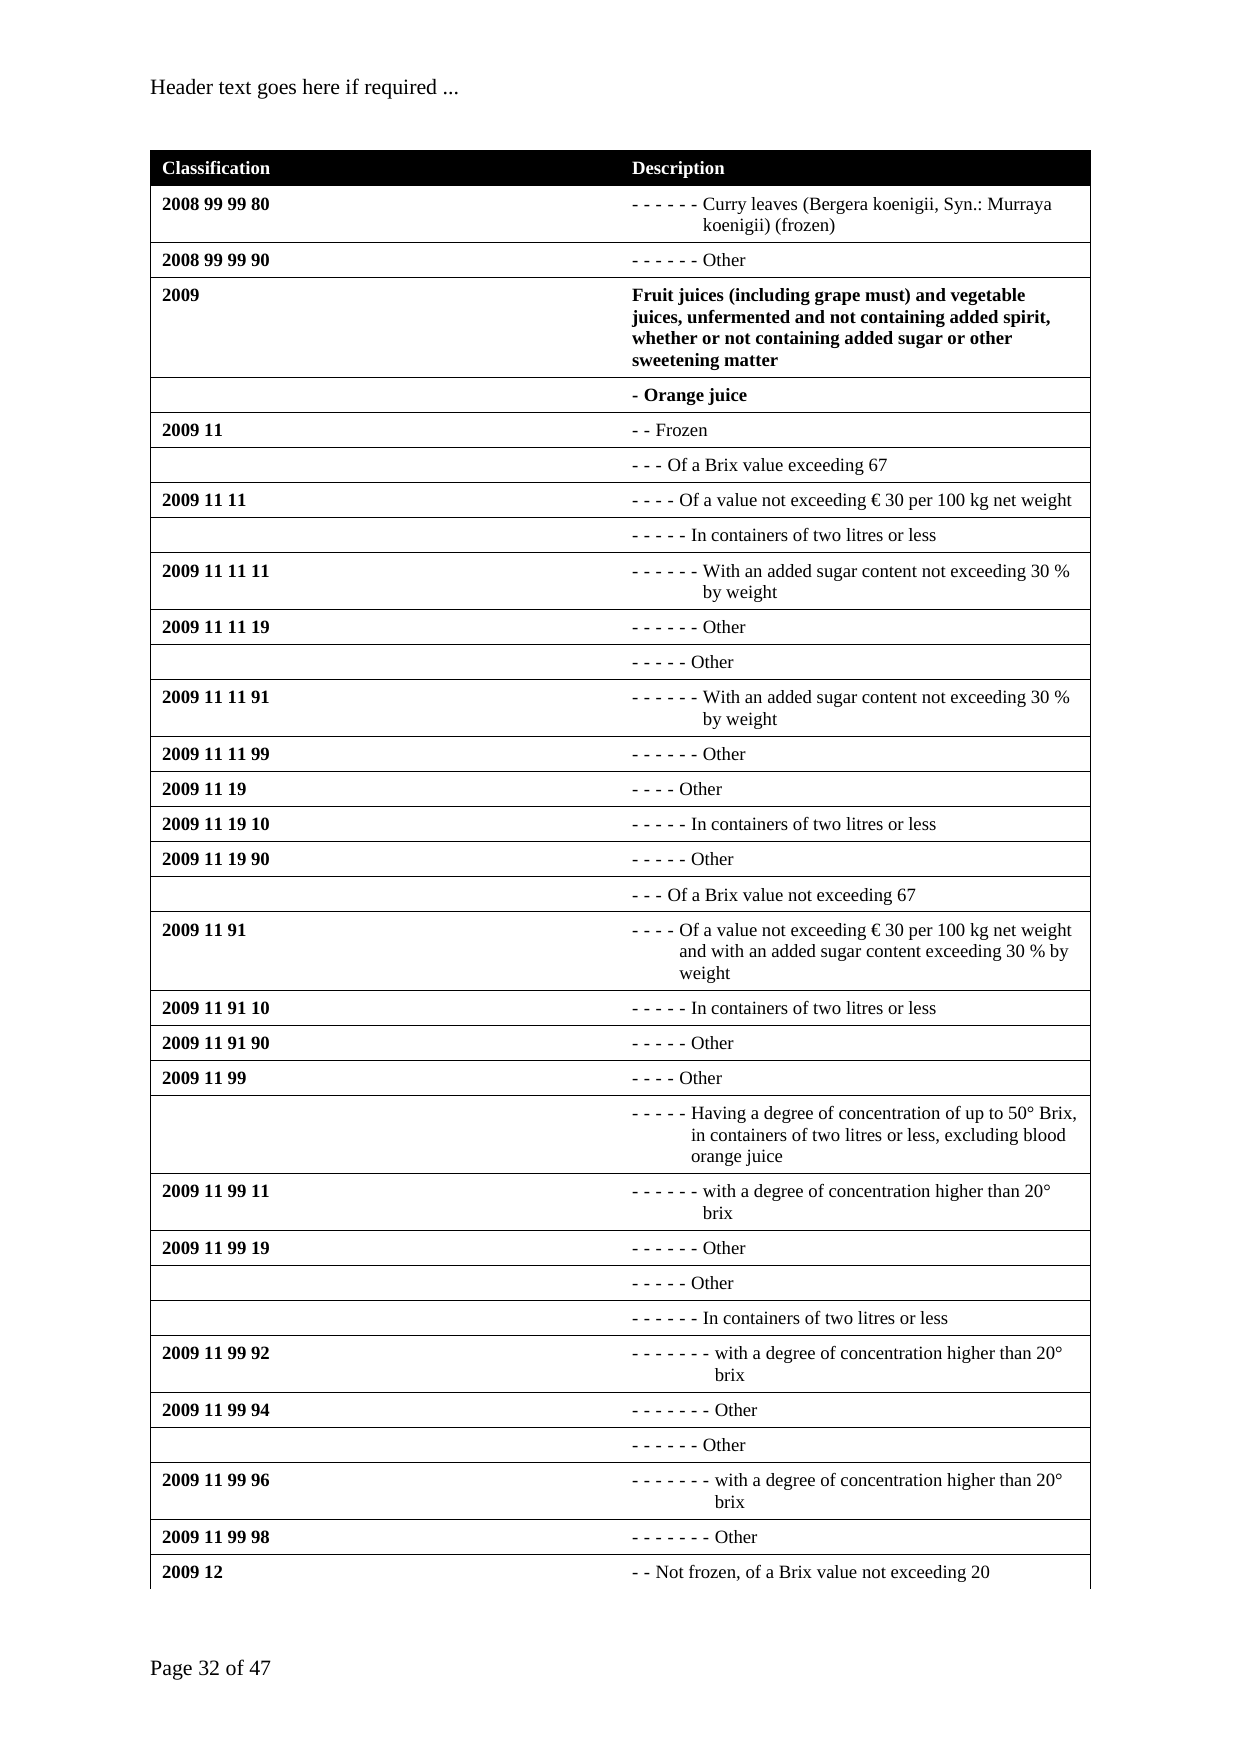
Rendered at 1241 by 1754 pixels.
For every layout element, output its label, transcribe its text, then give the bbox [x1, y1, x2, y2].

table_cell [151, 645, 621, 679]
table_cell Fruit juices (including grape must) and vegetable juices, unfermented and not containing added spirit, whether or not containing added sugar or other sweetening matter [621, 278, 1090, 377]
table_cell - - - - - - In containers of two litres or less [621, 1301, 1090, 1335]
table_cell [151, 1428, 621, 1462]
table_cell - - - - - - with a degree of concentration higher than 20° brix [621, 1174, 1090, 1230]
table_cell - - - - - In containers of two litres or less [621, 807, 1090, 841]
table_cell - - Not frozen, of a Brix value not exceeding 20 [621, 1555, 1090, 1589]
table_cell 2009 12 [151, 1555, 621, 1589]
table_cell 2009 11 99 96 [151, 1463, 621, 1518]
table_cell - Orange juice [621, 378, 1090, 412]
table_cell - - - - - Other [621, 1266, 1090, 1300]
table_cell - - - - - Other [621, 645, 1090, 679]
table_cell 2009 11 11 99 [151, 737, 621, 771]
table_cell 2008 99 99 80 [151, 186, 621, 242]
table_cell 2009 11 11 [151, 483, 621, 517]
table_cell 2009 11 91 [151, 912, 621, 989]
table_cell - - - - - - Other [621, 610, 1090, 644]
table_cell 2009 11 99 98 [151, 1520, 621, 1554]
table_header Description [621, 151, 1090, 185]
table_cell - - - - Of a value not exceeding € 30 per 100 kg net weight and with an added sugar content exceeding 30 % by weight [621, 912, 1090, 989]
table_cell - - - - - - - with a degree of concentration higher than 20° brix [621, 1463, 1090, 1518]
table_cell - - Frozen [621, 413, 1090, 447]
table_cell 2008 99 99 90 [151, 243, 621, 277]
table_cell - - - - - - - with a degree of concentration higher than 20° brix [621, 1336, 1090, 1392]
table_cell [151, 448, 621, 482]
table_cell - - - Of a Brix value exceeding 67 [621, 448, 1090, 482]
table_cell 2009 11 99 92 [151, 1336, 621, 1392]
table_cell 2009 11 99 11 [151, 1174, 621, 1230]
table_cell - - - - - Having a degree of concentration of up to 50° Brix, in containers of two litres or less, excluding blood orange juice [621, 1096, 1090, 1173]
table_cell - - - - - - - Other [621, 1520, 1090, 1554]
table_cell - - - - - - Other [621, 1231, 1090, 1265]
table_cell [151, 1301, 621, 1335]
table_cell 2009 11 11 91 [151, 680, 621, 736]
table_cell 2009 11 99 19 [151, 1231, 621, 1265]
table_cell - - - - - - Other [621, 243, 1090, 277]
table_cell - - - - - - With an added sugar content not exceeding 30 % by weight [621, 553, 1090, 609]
table_cell 2009 11 91 90 [151, 1026, 621, 1060]
table_cell - - - - - - With an added sugar content not exceeding 30 % by weight [621, 680, 1090, 736]
table_cell [151, 1096, 621, 1173]
table_cell [151, 378, 621, 412]
table_cell 2009 11 11 11 [151, 553, 621, 609]
table_cell - - - - - - Curry leaves (Bergera koenigii, Syn.: Murraya koenigii) (frozen) [621, 186, 1090, 242]
table_cell 2009 11 [151, 413, 621, 447]
table_cell - - - Of a Brix value not exceeding 67 [621, 877, 1090, 911]
table_cell - - - - - - - Other [621, 1393, 1090, 1427]
table_cell - - - - Other [621, 772, 1090, 806]
table_cell 2009 11 19 [151, 772, 621, 806]
table_cell [151, 1266, 621, 1300]
table_cell - - - - - Other [621, 842, 1090, 876]
table_header Classification [151, 151, 621, 185]
table_cell - - - - Of a value not exceeding € 30 per 100 kg net weight [621, 483, 1090, 517]
table_cell - - - - - Other [621, 1026, 1090, 1060]
table_cell - - - - - - Other [621, 737, 1090, 771]
table_cell [151, 877, 621, 911]
table_cell 2009 11 91 10 [151, 991, 621, 1024]
table_cell 2009 11 99 94 [151, 1393, 621, 1427]
table_cell [151, 518, 621, 552]
table_cell 2009 11 11 19 [151, 610, 621, 644]
table_cell 2009 11 19 10 [151, 807, 621, 841]
table_cell - - - - Other [621, 1061, 1090, 1095]
table_cell - - - - - In containers of two litres or less [621, 518, 1090, 552]
table_cell 2009 11 99 [151, 1061, 621, 1095]
table_cell 2009 11 19 90 [151, 842, 621, 876]
table_cell - - - - - In containers of two litres or less [621, 991, 1090, 1024]
table_cell 2009 [151, 278, 621, 377]
table_cell - - - - - - Other [621, 1428, 1090, 1462]
